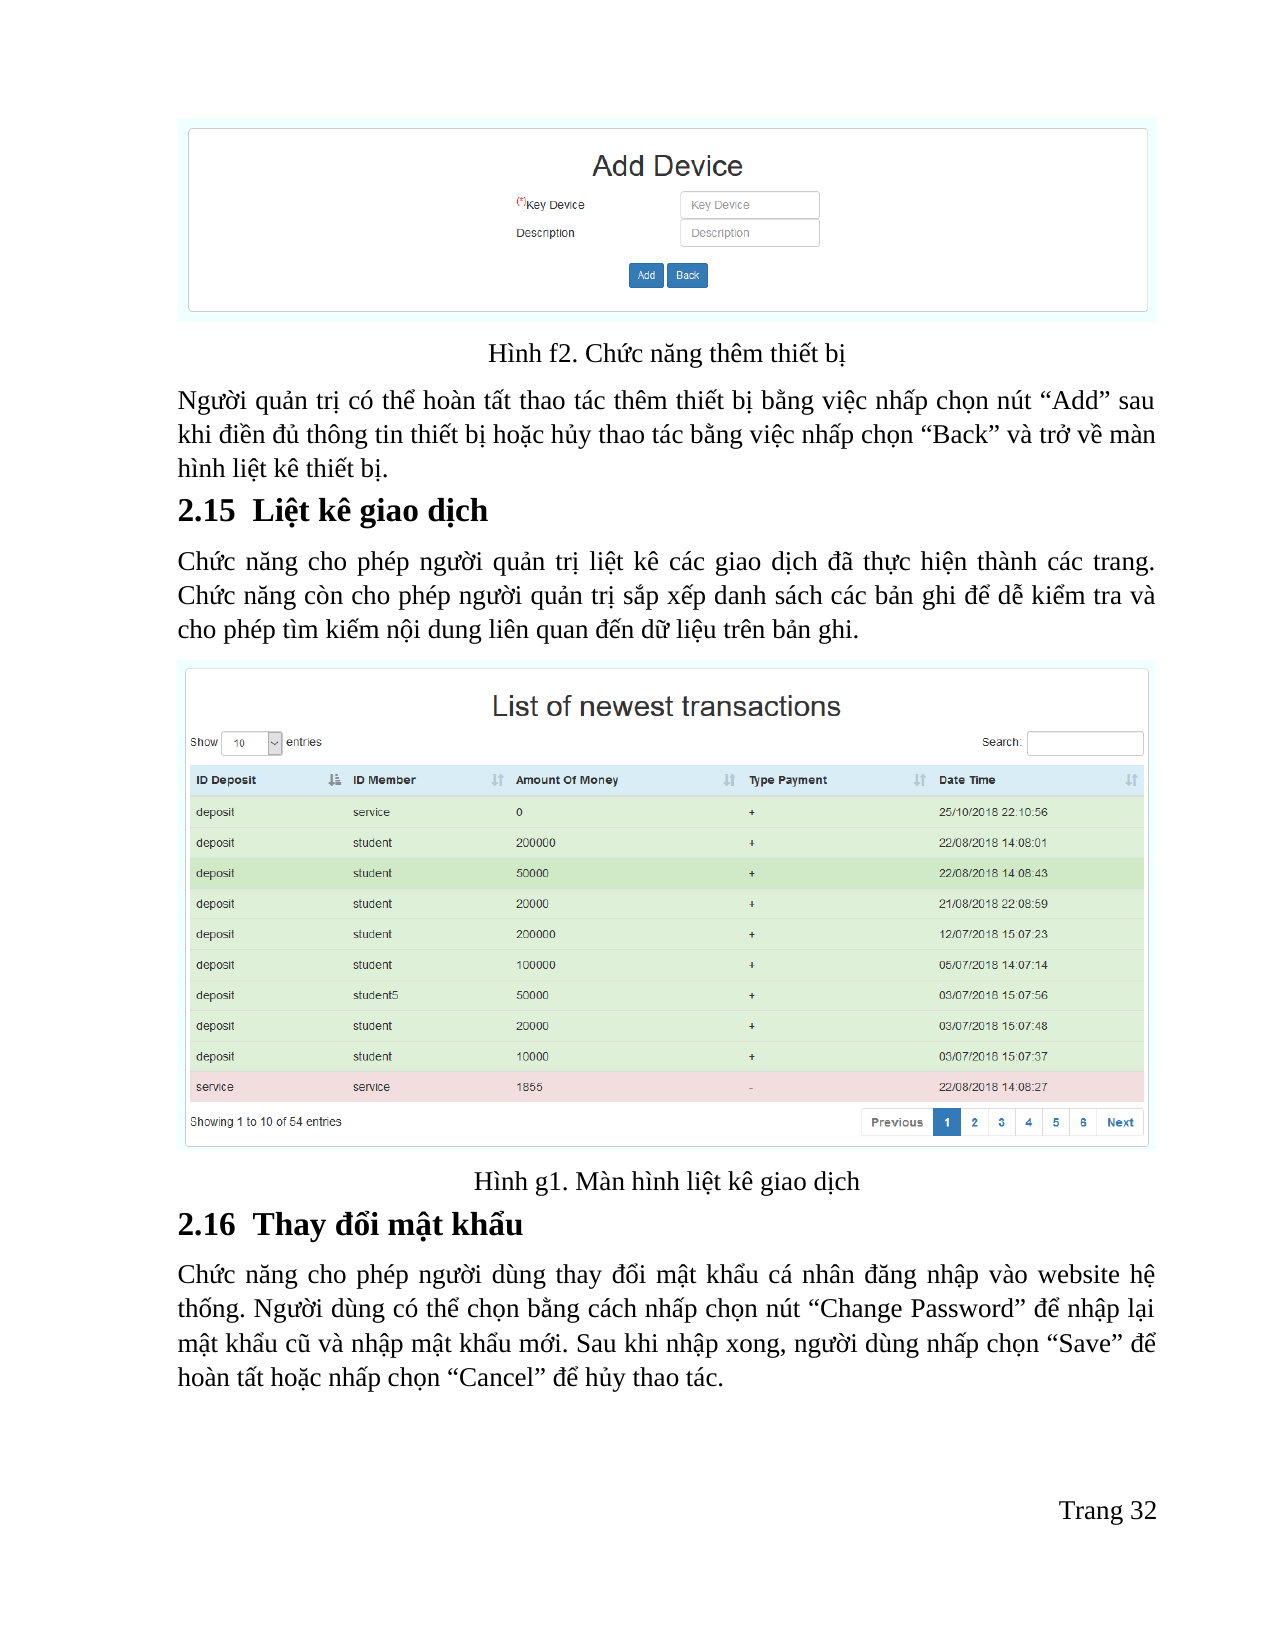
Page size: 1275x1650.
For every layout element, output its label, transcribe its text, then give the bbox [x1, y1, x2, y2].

picture [177, 118, 1157, 322]
subtitle Thay đổi mật khẩu [177, 1204, 1157, 1242]
subtitle Liệt kê giao dịch [177, 490, 1157, 529]
text Hình f2. Chức năng thêm thiết bị [177, 337, 1157, 368]
picture [177, 660, 1157, 1150]
text Chức năng cho phép người quản trị liệt kê các giao dịch đã thực hiện thành các trang. Chức năng còn cho phép người quản trị sắp xếp danh sách các bản ghi để dễ kiểm tra và cho phép tìm kiếm nội dung liên quan đến dữ liệu trên bản ghi. [177, 545, 1157, 644]
text Người quản trị có thể hoàn tất thao tác thêm thiết bị bằng việc nhấp chọn nút “Add” sau khi điền đủ thông tin thiết bị hoặc hủy thao tác bằng việc nhấp chọn “Back” và trở về màn hình liệt kê thiết bị. [177, 384, 1157, 483]
text Hình g1. Màn hình liệt kê giao dịch [177, 1165, 1157, 1197]
text Chức năng cho phép người dùng thay đổi mật khẩu cá nhân đăng nhập vào website hệ thống. Người dùng có thể chọn bằng cách nhấp chọn nút “Change Password” để nhập lại mật khẩu cũ và nhập mật khẩu mới. Sau khi nhập xong, người dùng nhấp chọn “Save” để hoàn tất hoặc nhấp chọn “Cancel” để hủy thao tác. [177, 1258, 1157, 1392]
